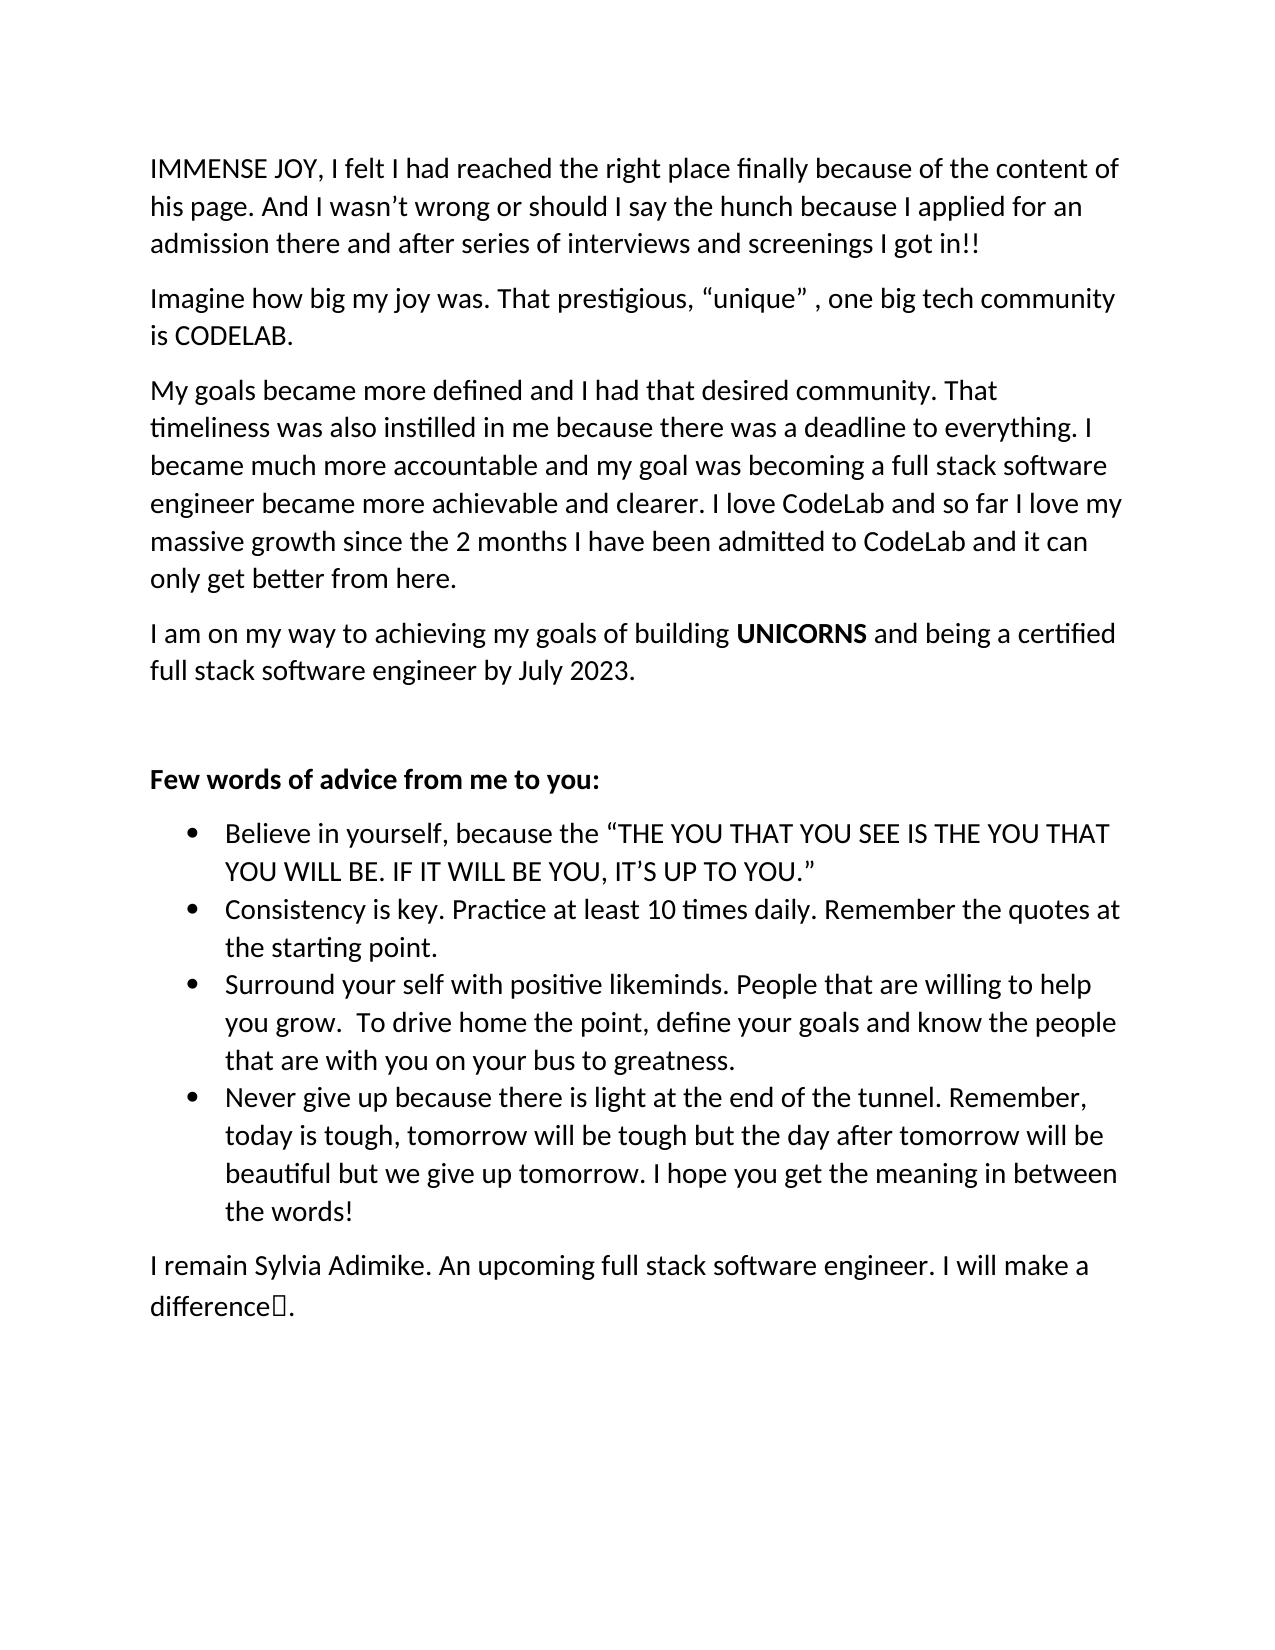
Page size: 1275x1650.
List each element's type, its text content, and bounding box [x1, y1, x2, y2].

list Never give up because there is light at the end of the tunnel. Remember, today is tough, tomorrow will be tough but the day after tomorrow will be beautiful but we give up tomorrow. I hope you get the meaning in between the words! [187, 1079, 1125, 1228]
text I remain Sylvia Adimike. An upcoming full stack software engineer. I will make a difference. [150, 1247, 1125, 1325]
text I am on my way to achieving my goals of building UNICORNS and being a certified full stack software engineer by July 2023. [150, 615, 1125, 688]
list Consistency is key. Practice at least 10 times daily. Remember the quotes at the starting point. [187, 891, 1125, 964]
text My goals became more defined and I had that desired community. That timeliness was also instilled in me because there was a deadline to everything. I became much more accountable and my goal was becoming a full stack software engineer became more achievable and clearer. I love CodeLab and so far I love my massive growth since the 2 months I have been admitted to CodeLab and it can only get better from here. [150, 372, 1125, 596]
list Surround your self with positive likeminds. People that are willing to help you grow. To drive home the point, define your goals and know the people that are with you on your bus to greatness. [187, 966, 1125, 1077]
text Imagine how big my joy was. That prestigious, “unique” , one big tech community is CODELAB. [150, 280, 1125, 353]
text Few words of advice from me to you: [150, 761, 1125, 797]
list Believe in yourself, because the “THE YOU THAT YOU SEE IS THE YOU THAT YOU WILL BE. IF IT WILL BE YOU, IT’S UP TO YOU.” [187, 816, 1125, 889]
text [150, 150, 1125, 261]
